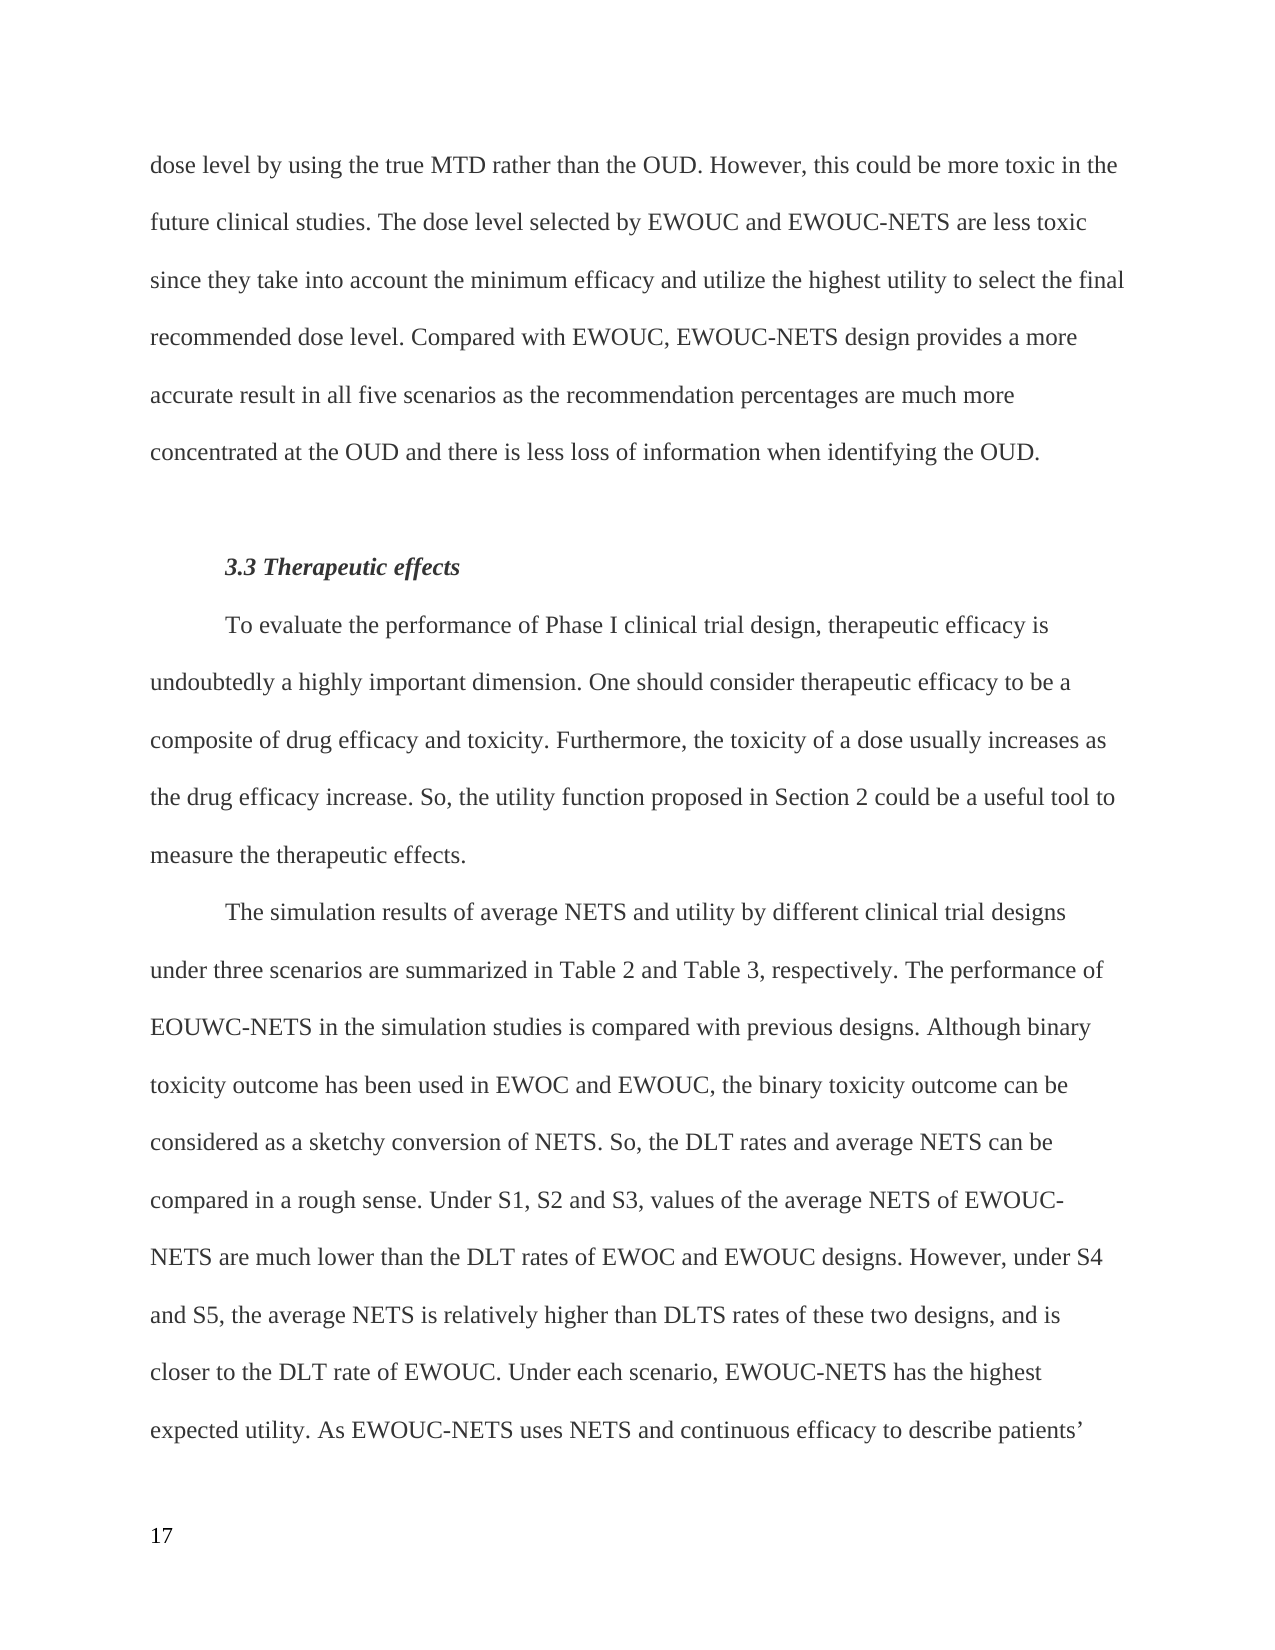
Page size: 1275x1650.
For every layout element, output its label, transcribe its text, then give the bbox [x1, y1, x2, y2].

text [150, 897, 1125, 1444]
list Therapeutic effects [225, 552, 1125, 581]
text To evaluate the performance of Phase I clinical trial design, therapeutic efficacy is undoubtedly a highly important dimension. One should consider therapeutic efficacy to be a composite of drug efficacy and toxicity. Furthermore, the toxicity of a dose usually increases as the drug efficacy increase. So, the utility function proposed in Section 2 could be a useful tool to measure the therapeutic effects. [150, 610, 1125, 869]
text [150, 150, 1125, 466]
